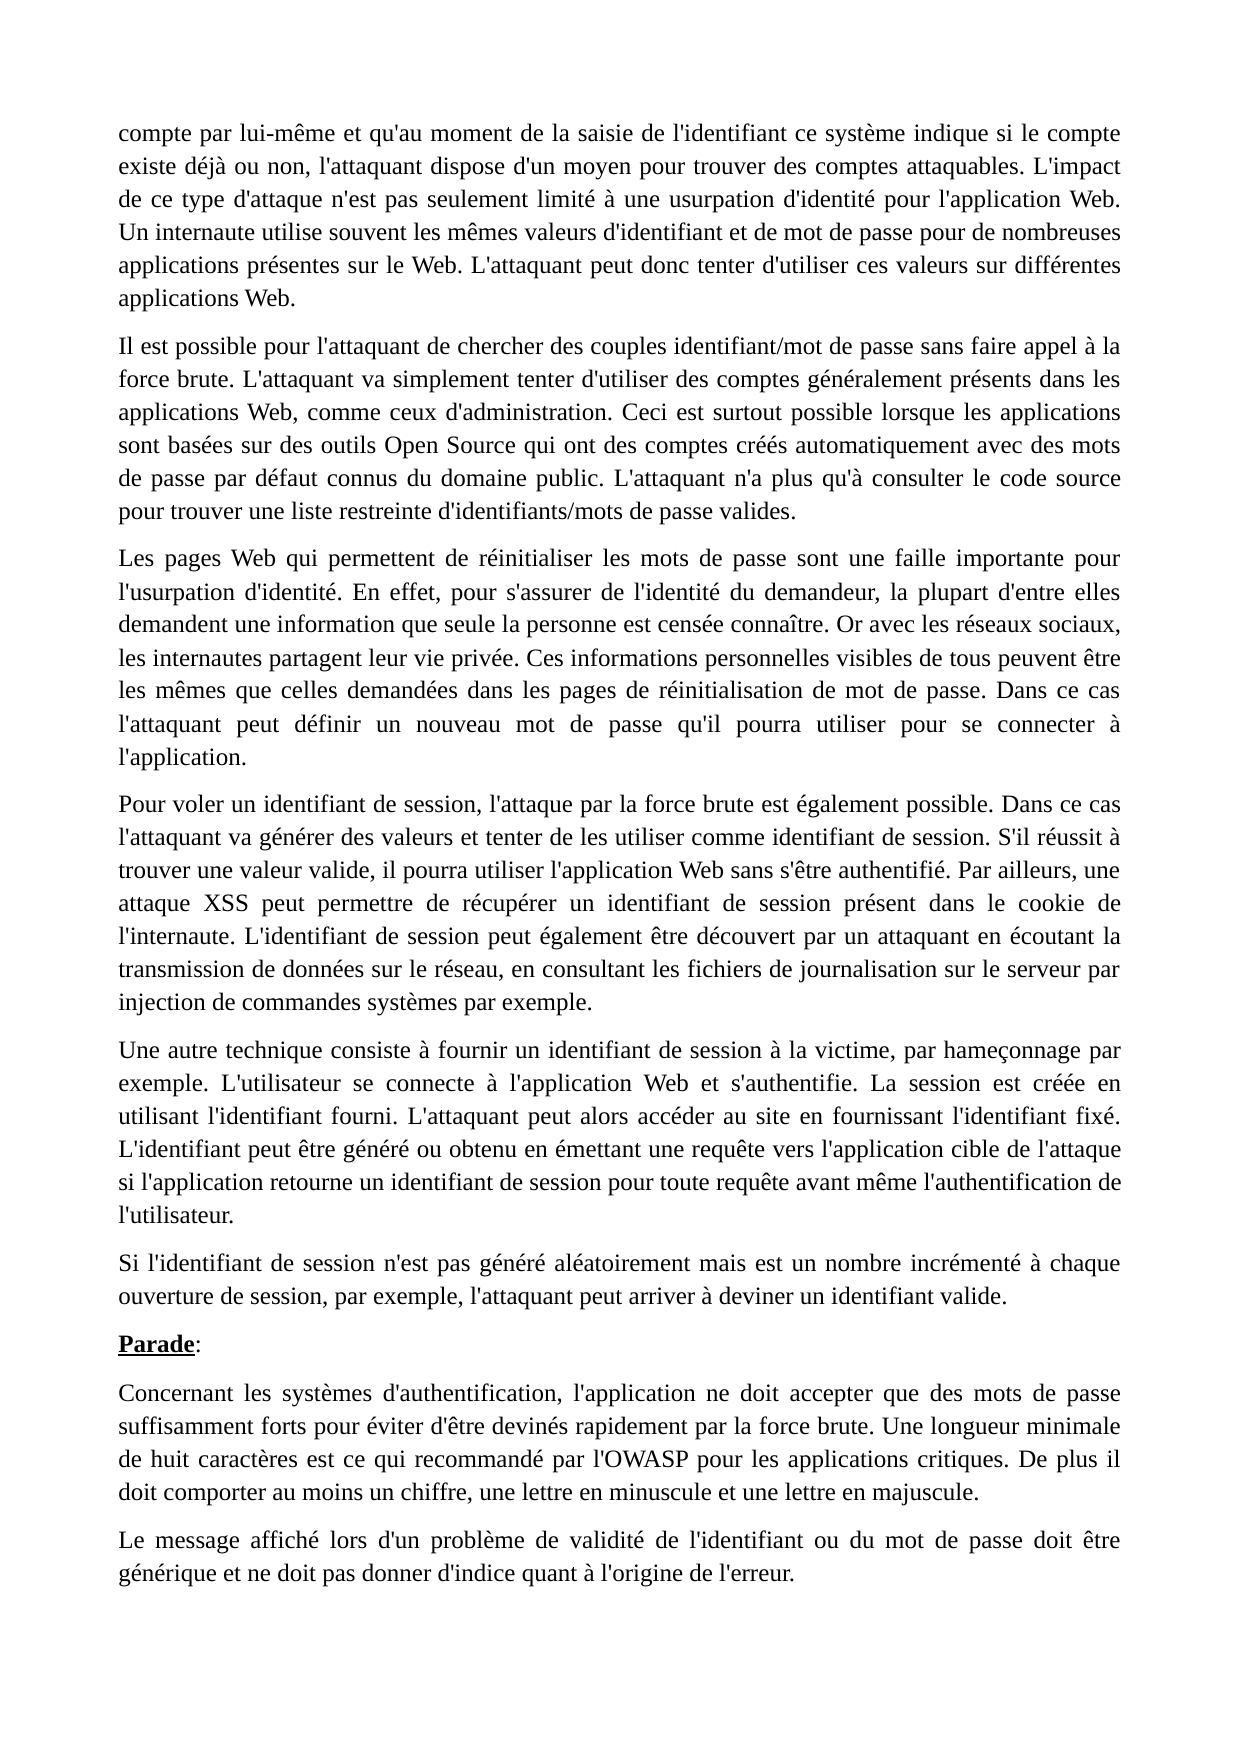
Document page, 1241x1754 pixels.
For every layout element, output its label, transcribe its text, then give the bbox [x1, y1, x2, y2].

text Les pages Web qui permettent de réinitialiser les mots de passe sont une faille importante pour l'usurpation d'identité. En effet, pour s'assurer de l'identité du demandeur, la plupart d'entre elles demandent une information que seule la personne est censée connaître. Or avec les réseaux sociaux, les internautes partagent leur vie privée. Ces informations personnelles visibles de tous peuvent être les mêmes que celles demandées dans les pages de réinitialisation de mot de passe. Dans ce cas l'attaquant peut définir un nouveau mot de passe qu'il pourra utiliser pour se connecter à l'application. [118, 543, 1122, 770]
text Concernant les systèmes d'authentification, l'application ne doit accepter que des mots de passe suffisamment forts pour éviter d'être devinés rapidement par la force brute. Une longueur minimale de huit caractères est ce qui recommandé par l'OWASP pour les applications critiques. De plus il doit comporter au moins un chiffre, une lettre en minuscule et une lettre en majuscule. [118, 1378, 1122, 1506]
text Il est possible pour l'attaquant de chercher des couples identifiant/mot de passe sans faire appel à la force brute. L'attaquant va simplement tenter d'utiliser des comptes généralement présents dans les applications Web, comme ceux d'administration. Ceci est surtout possible lorsque les applications sont basées sur des outils Open Source qui ont des comptes créés automatiquement avec des mots de passe par défaut connus du domaine public. L'attaquant n'a plus qu'à consulter le code source pour trouver une liste restreinte d'identifiants/mots de passe valides. [118, 331, 1122, 525]
text Parade: [118, 1329, 1122, 1358]
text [118, 118, 1122, 312]
text Si l'identifiant de session n'est pas généré aléatoirement mais est un nombre incrémenté à chaque ouverture de session, par exemple, l'attaquant peut arriver à deviner un identifiant valide. [118, 1248, 1122, 1309]
text Pour voler un identifiant de session, l'attaque par la force brute est également possible. Dans ce cas l'attaquant va générer des valeurs et tenter de les utiliser comme identifiant de session. S'il réussit à trouver une valeur valide, il pourra utiliser l'application Web sans s'être authentifié. Par ailleurs, une attaque XSS peut permettre de récupérer un identifiant de session présent dans le cookie de l'internaute. L'identifiant de session peut également être découvert par un attaquant en écoutant la transmission de données sur le réseau, en consultant les fichiers de journalisation sur le serveur par injection de commandes systèmes par exemple. [118, 789, 1122, 1016]
text Le message affiché lors d'un problème de validité de l'identifiant ou du mot de passe doit être générique et ne doit pas donner d'indice quant à l'origine de l'erreur. [118, 1525, 1122, 1586]
text Une autre technique consiste à fournir un identifiant de session à la victime, par hameçonnage par exemple. L'utilisateur se connecte à l'application Web et s'authentifie. La session est créée en utilisant l'identifiant fourni. L'attaquant peut alors accéder au site en fournissant l'identifiant fixé. L'identifiant peut être généré ou obtenu en émettant une requête vers l'application cible de l'attaque si l'application retourne un identifiant de session pour toute requête avant même l'authentification de l'utilisateur. [118, 1035, 1122, 1229]
